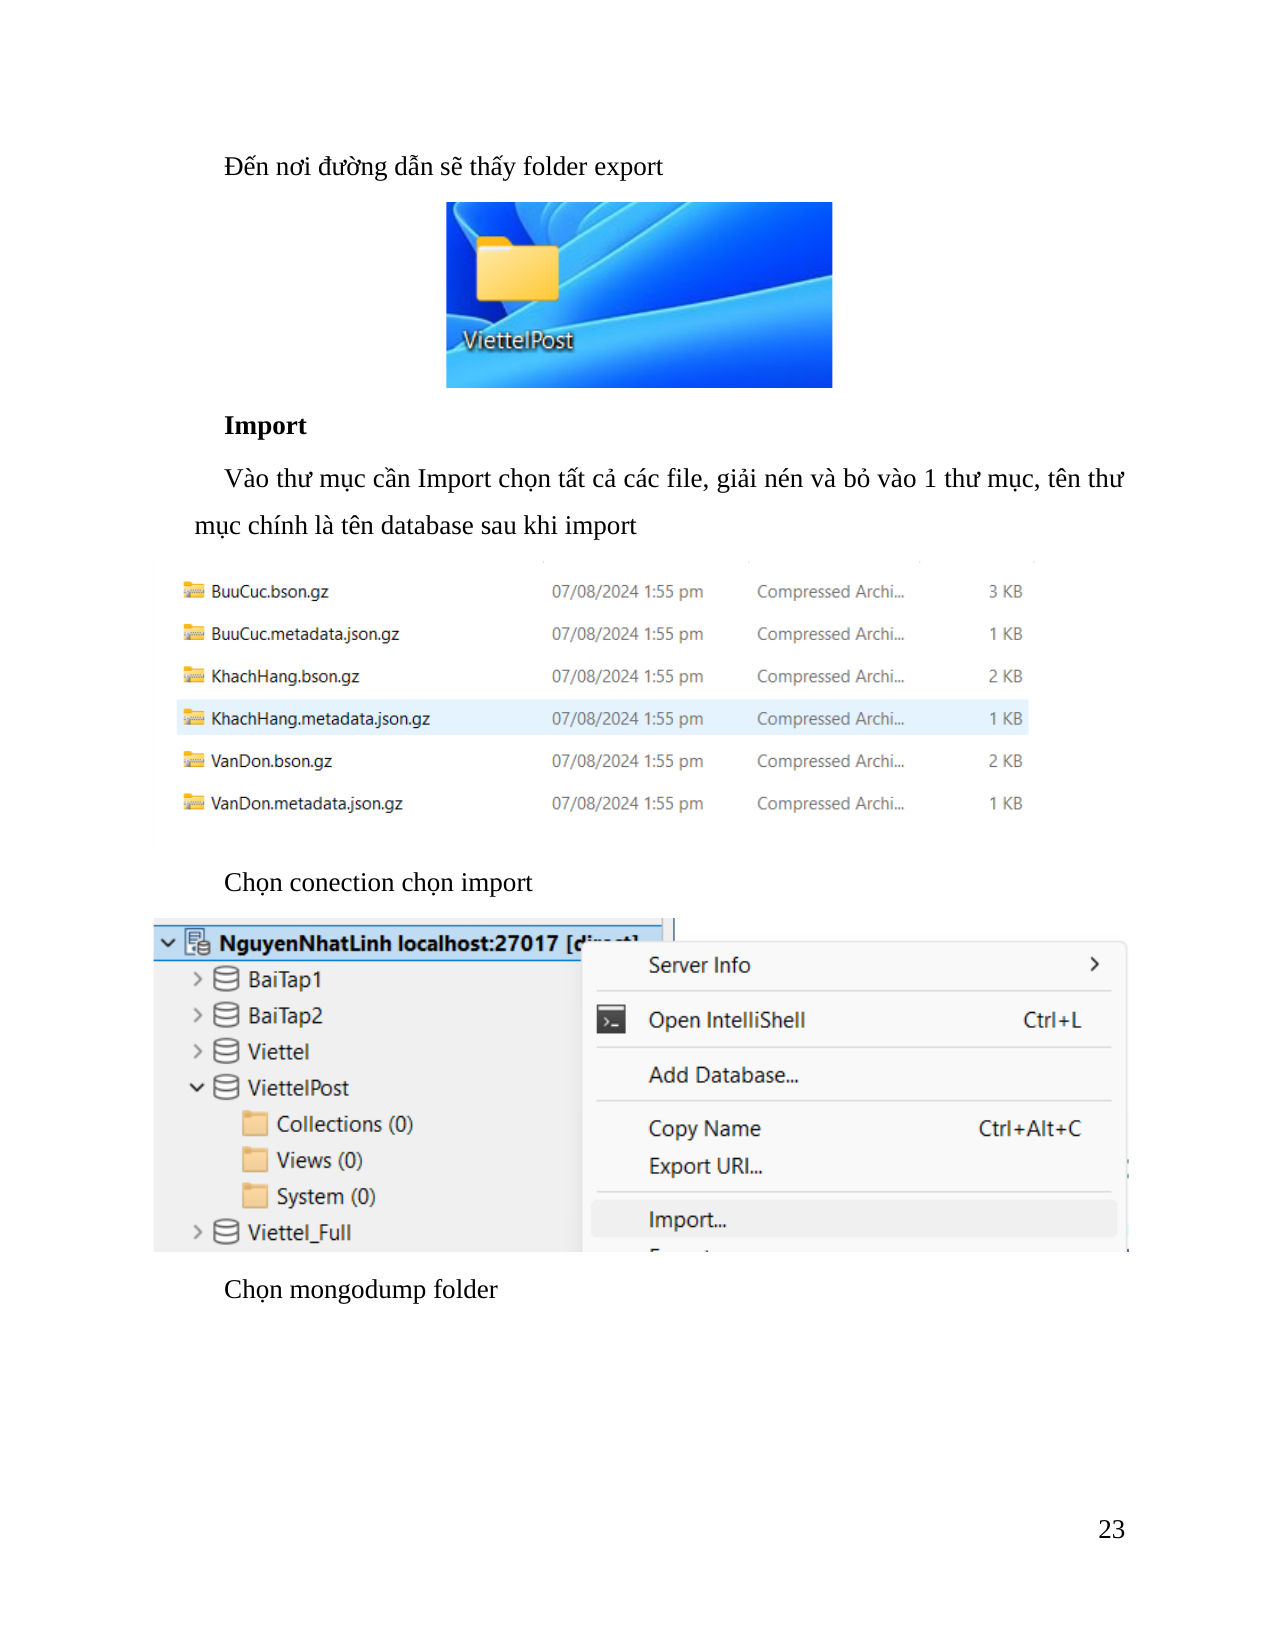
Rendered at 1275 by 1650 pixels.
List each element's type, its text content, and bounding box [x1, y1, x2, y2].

text Import [194, 409, 1125, 440]
picture [446, 202, 833, 388]
picture [153, 918, 1129, 1252]
picture [153, 561, 1129, 845]
text Chọn conection chọn import [194, 866, 1125, 897]
text Đến nơi đường dẫn sẽ thấy folder export [194, 150, 1125, 181]
text Chọn mongodump folder [194, 1273, 1125, 1304]
text Vào thư mục cần Import chọn tất cả các file, giải nén và bỏ vào 1 thư mục, tên thư mục chính là tên database sau khi import [194, 462, 1125, 540]
